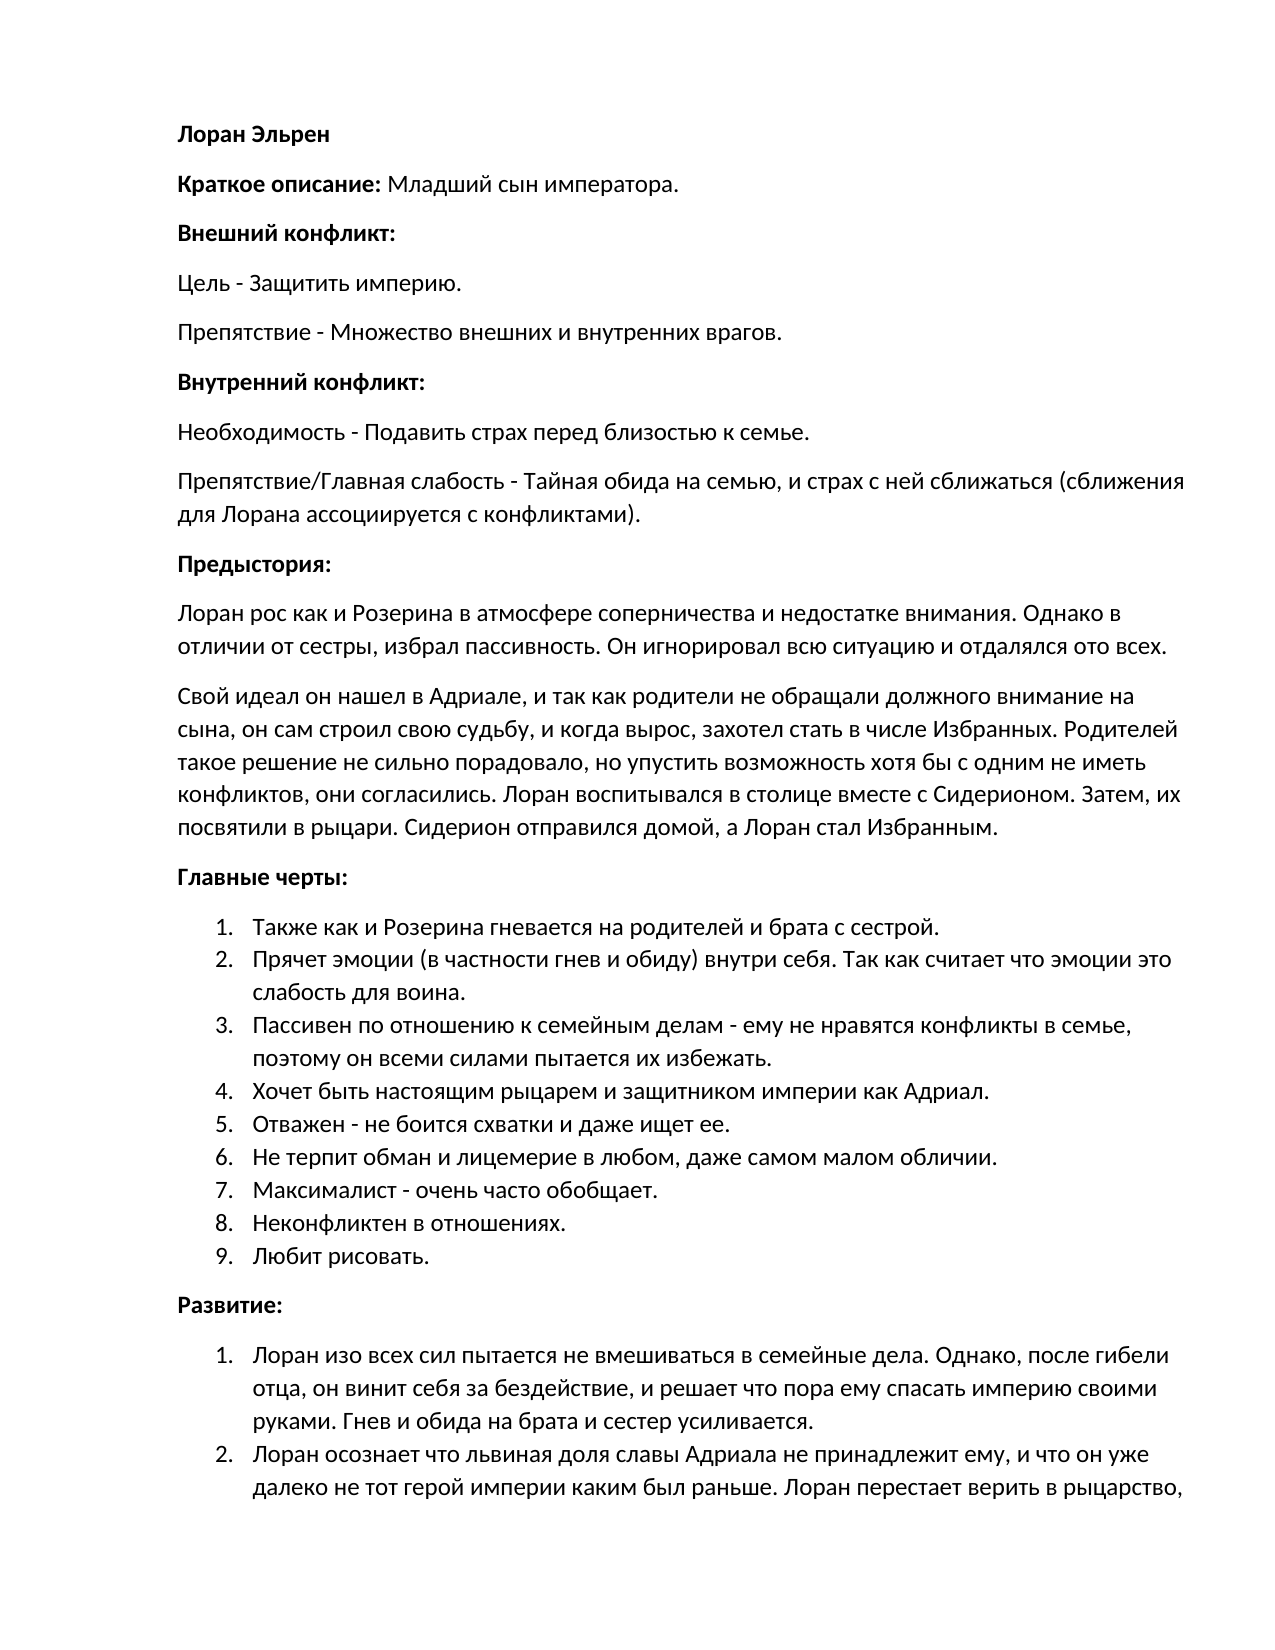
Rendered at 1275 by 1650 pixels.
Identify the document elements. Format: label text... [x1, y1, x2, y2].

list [215, 1438, 1186, 1501]
text Развитие: [177, 1289, 1186, 1320]
list Отважен - не боится схватки и даже ищет ее. [215, 1108, 1186, 1139]
list Хочет быть настоящим рыцарем и защитником империи как Адриал. [215, 1075, 1186, 1106]
text Краткое описание: Младший сын императора. [177, 168, 1186, 198]
text Препятствие - Множество внешних и внутренних врагов. [177, 316, 1186, 347]
list Любит рисовать. [215, 1240, 1186, 1270]
text Лоран рос как и Розерина в атмосфере соперничества и недостатке внимания. Однако в отличии от сестры, избрал пассивность. Он игнорировал всю ситуацию и отдалялся ото всех. [177, 597, 1186, 661]
list Также как и Розерина гневается на родителей и брата с сестрой. [215, 911, 1186, 941]
text Цель - Защитить империю. [177, 267, 1186, 297]
text Препятствие/Главная слабость - Тайная обида на семью, и страх с ней сближаться (сближения для Лорана ассоциируется с конфликтами). [177, 465, 1186, 529]
text Внутренний конфликт: [177, 366, 1186, 397]
text Предыстория: [177, 548, 1186, 578]
list Лоран изо всех сил пытается не вмешиваться в семейные дела. Однако, после гибели отца, он винит себя за бездействие, и решает что пора ему спасать империю своими руками. Гнев и обида на брата и сестер усиливается. [215, 1339, 1186, 1435]
list Не терпит обман и лицемерие в любом, даже самом малом обличии. [215, 1141, 1186, 1172]
list Максималист - очень часто обобщает. [215, 1174, 1186, 1204]
text Внешний конфликт: [177, 217, 1186, 248]
text Лоран Эльрен [177, 118, 1186, 149]
list Пассивен по отношению к семейным делам - ему не нравятся конфликты в семье, поэтому он всеми силами пытается их избежать. [215, 1009, 1186, 1073]
text Свой идеал он нашел в Адриале, и так как родители не обращали должного внимание на сына, он сам строил свою судьбу, и когда вырос, захотел стать в числе Избранных. Родителей такое решение не сильно порадовало, но упустить возможность хотя бы с одним не иметь конфликтов, они согласились. Лоран воспитывался в столице вместе с Сидерионом. Затем, их посвятили в рыцари. Сидерион отправился домой, а Лоран стал Избранным. [177, 680, 1186, 842]
text Необходимость - Подавить страх перед близостью к семье. [177, 416, 1186, 446]
list Неконфликтен в отношениях. [215, 1207, 1186, 1237]
text Главные черты: [177, 861, 1186, 892]
list Прячет эмоции (в частности гнев и обиду) внутри себя. Так как считает что эмоции это слабость для воина. [215, 943, 1186, 1007]
